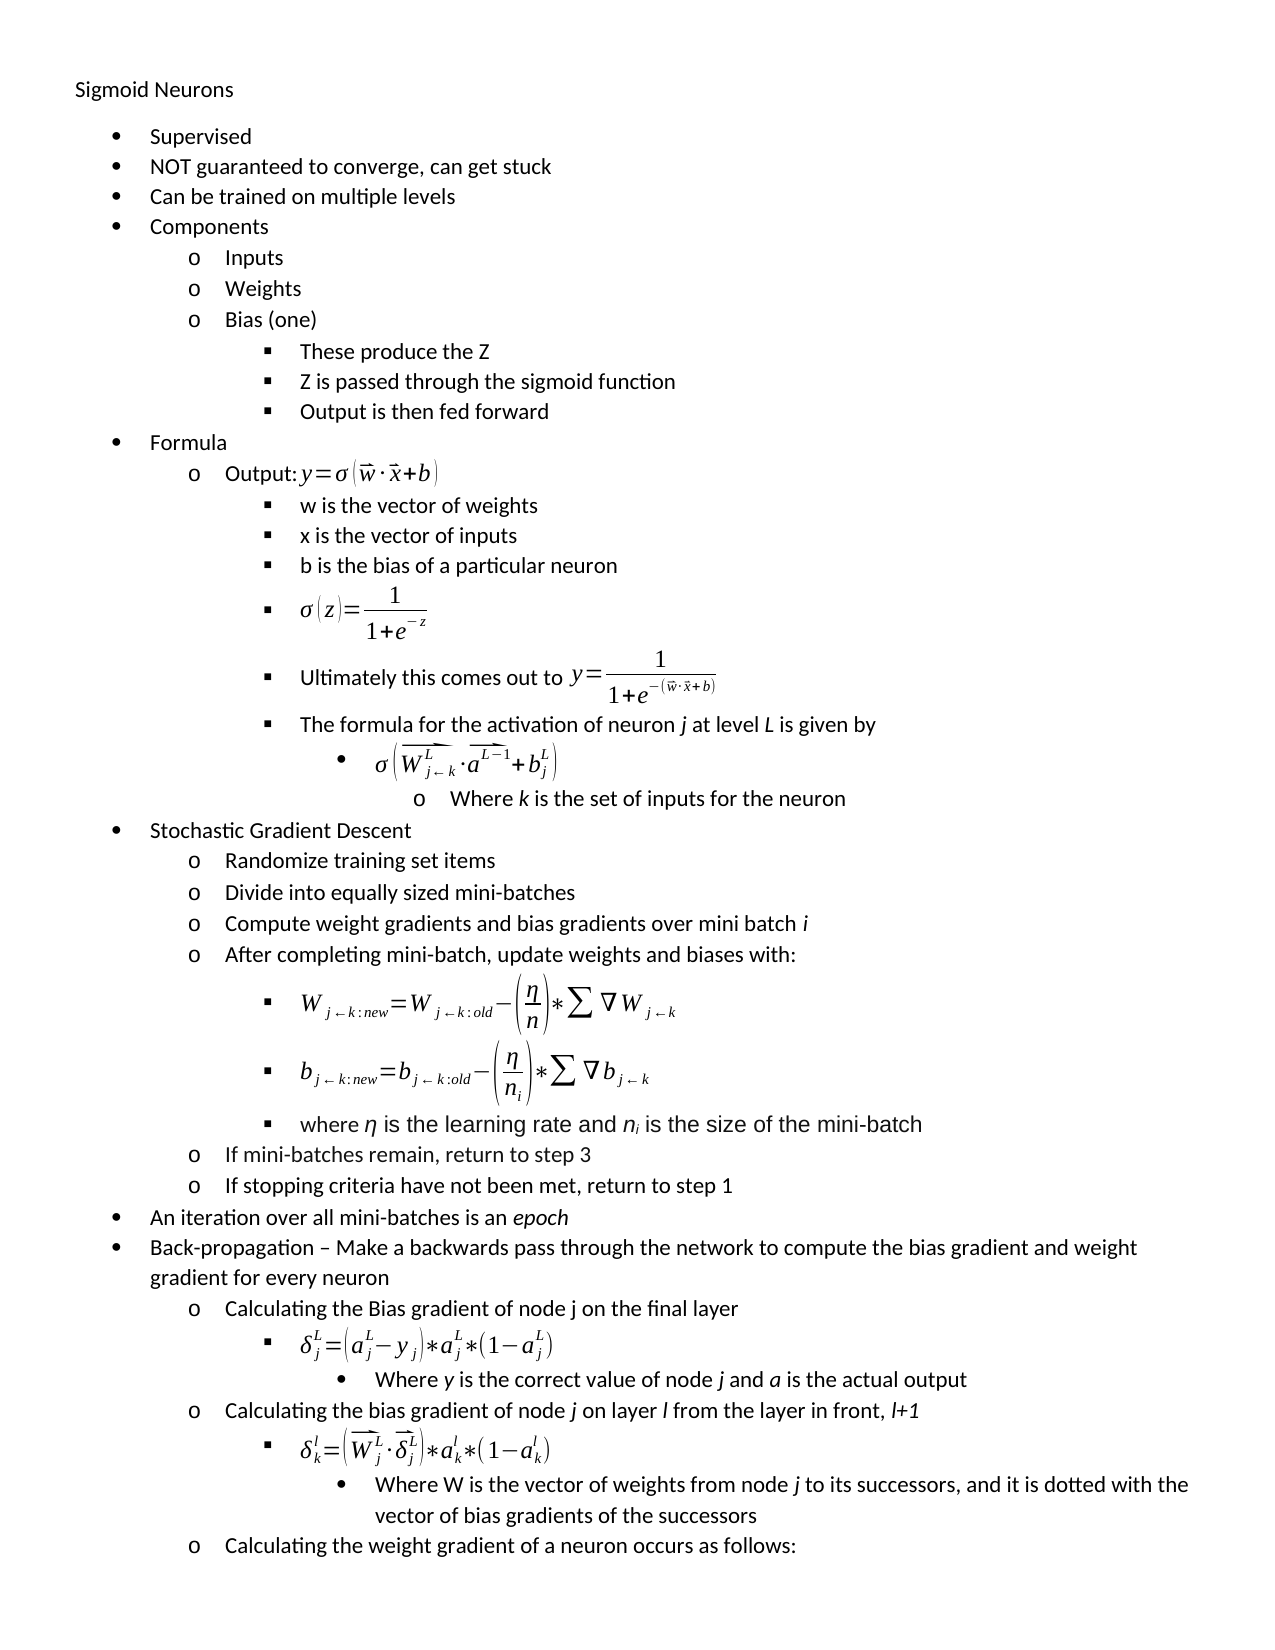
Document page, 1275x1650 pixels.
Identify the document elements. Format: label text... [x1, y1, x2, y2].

list Calculating the bias gradient of node j on layer l from the layer in front, l+1 [187, 1396, 1200, 1425]
list w is the vector of weights [262, 491, 1200, 519]
list If stopping criteria have not been met, return to step 1 [187, 1172, 1200, 1201]
list NOT guaranteed to converge, can get stuck [112, 152, 1200, 180]
list Ultimately this comes out to [262, 646, 1200, 708]
list If mini-batches remain, return to step 3 [187, 1140, 1200, 1169]
list Supervised [112, 122, 1200, 150]
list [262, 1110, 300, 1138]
list Compute weight gradients and bias gradients over mini batch i [187, 909, 1200, 938]
list Bias (one) [187, 306, 1200, 335]
list Where W is the vector of weights from node j to its successors, and it is dotted with the vector of bias gradients of the successors [337, 1471, 1200, 1529]
list Divide into equally sized mini-batches [187, 878, 1200, 907]
list These produce the Z [262, 337, 1200, 365]
list An iteration over all mini-batches is an epoch [112, 1203, 1200, 1231]
list After completing mini-batch, update weights and biases with: [187, 941, 1200, 970]
list The formula for the activation of neuron j at level L is given by [262, 711, 1200, 739]
list Where k is the set of inputs for the neuron [412, 784, 1200, 814]
text Sigmoid Neurons [75, 75, 1200, 103]
list Formula [112, 428, 1200, 456]
list Stochastic Gradient Descent [112, 816, 1200, 844]
list x is the vector of inputs [262, 521, 1200, 549]
list Inputs [187, 243, 1200, 272]
list Calculating the weight gradient of a neuron occurs as follows: [187, 1531, 1200, 1560]
list Where y is the correct value of node j and a is the actual output [337, 1366, 1200, 1393]
list where η is the learning rate and ni is the size of the mini-batch [364, 1110, 1200, 1138]
list Back-propagation – Make a backwards pass through the network to compute the bias gradient and weight gradient for every neuron [112, 1233, 1200, 1292]
list Weights [187, 274, 1200, 303]
list Output: [187, 458, 1200, 488]
list Z is passed through the sigmoid function [262, 367, 1200, 395]
list Randomize training set items [187, 846, 1200, 875]
list Can be trained on multiple levels [112, 182, 1200, 210]
list Output is then fed forward [262, 397, 1200, 426]
list Calculating the Bias gradient of node j on the final layer [187, 1294, 1200, 1323]
list Components [112, 212, 1200, 241]
list b is the bias of a particular neuron [262, 551, 1200, 579]
